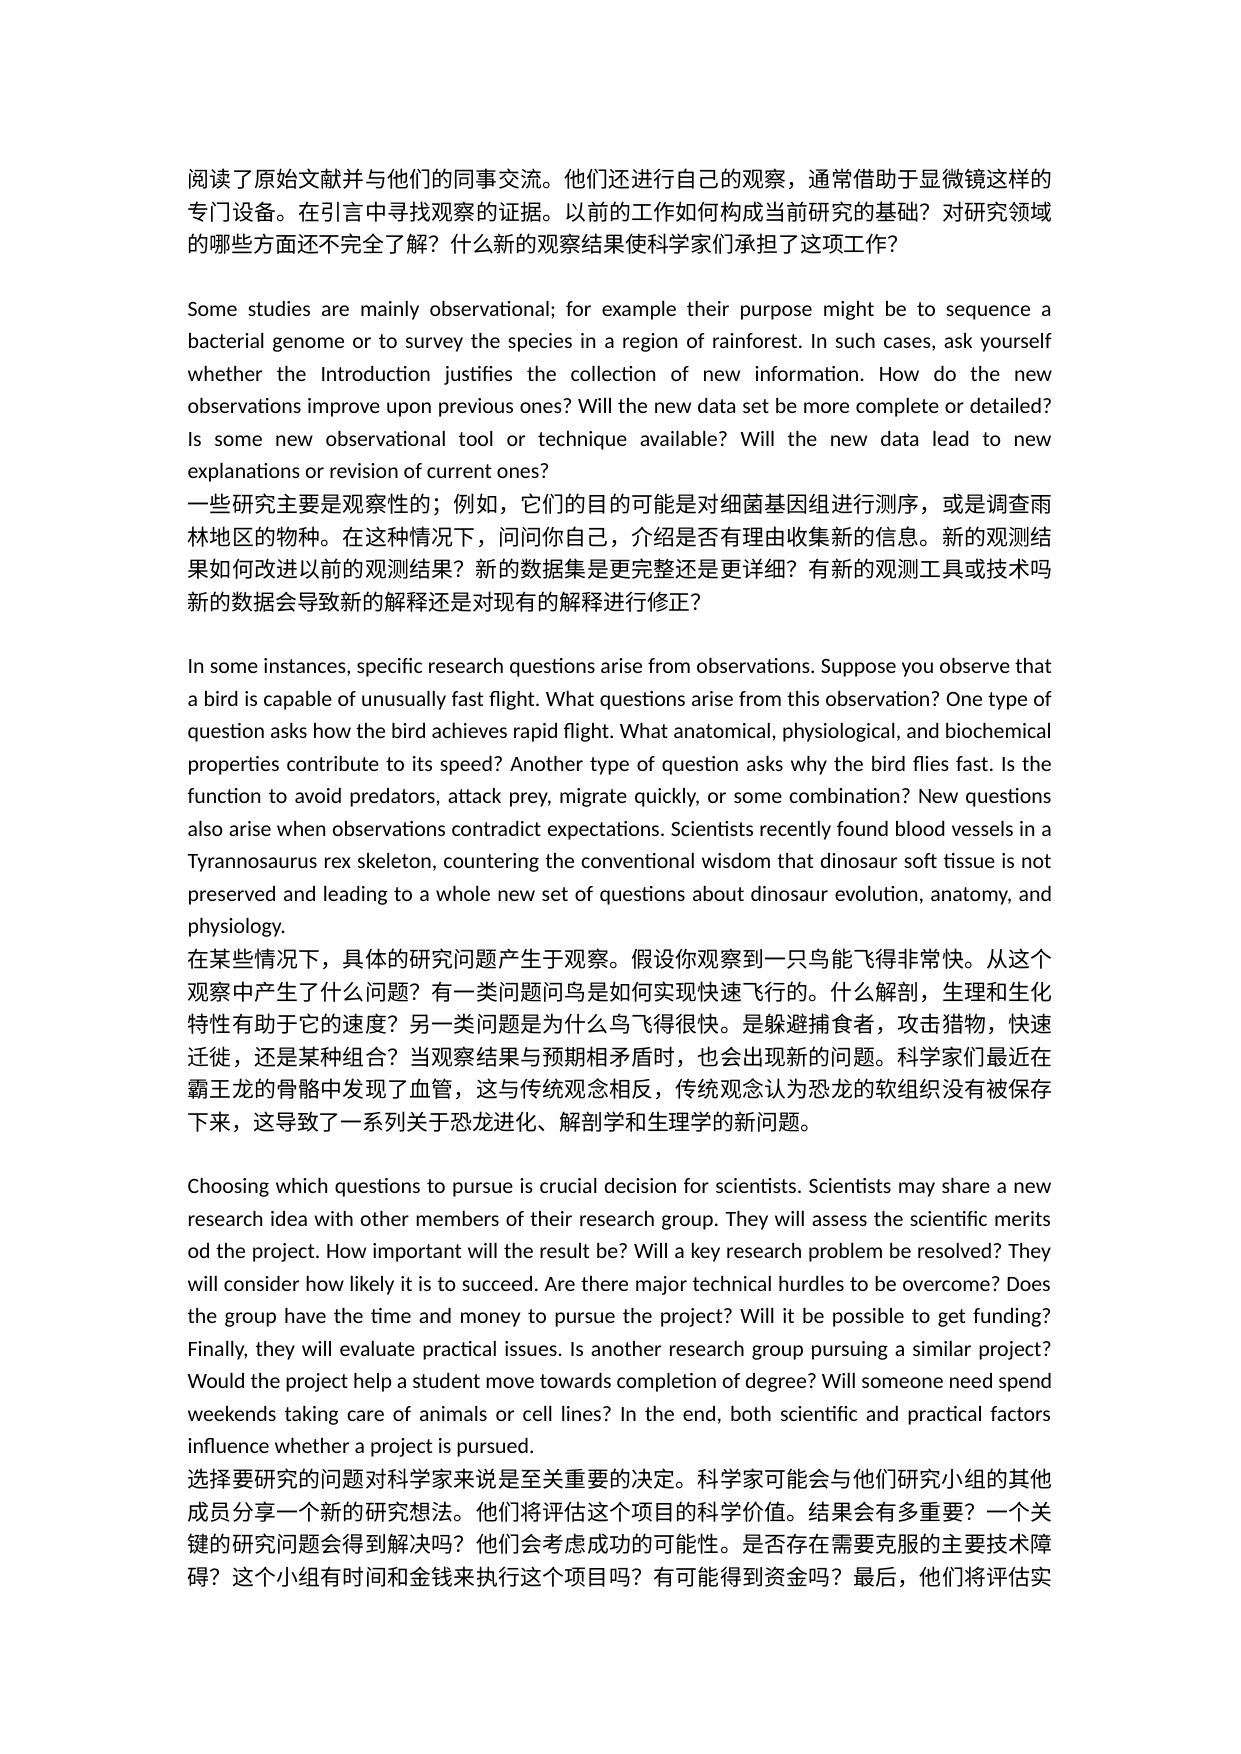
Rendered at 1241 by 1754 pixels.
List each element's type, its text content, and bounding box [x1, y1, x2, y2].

text 一些研究主要是观察性的；例如，它们的目的可能是对细菌基因组进行测序，或是调查雨林地区的物种。在这种情况下，问问你自己，介绍是否有理由收集新的信息。新的观测结果如何改进以前的观测结果？新的数据集是更完整还是更详细？有新的观测工具或技术吗？新的数据会导致新的解释还是对现有的解释进行修正？ [187, 487, 1053, 617]
text 在某些情况下，具体的研究问题产生于观察。假设你观察到一只鸟能飞得非常快。从这个观察中产生了什么问题？有一类问题问鸟是如何实现快速飞行的。什么解剖，生理和生化特性有助于它的速度？另一类问题是为什么鸟飞得很快。是躲避捕食者，攻击猎物，快速迁徙，还是某种组合？当观察结果与预期相矛盾时，也会出现新的问题。科学家们最近在霸王龙的骨骼中发现了血管，这与传统观念相反，传统观念认为恐龙的软组织没有被保存下来，这导致了一系列关于恐龙进化、解剖学和生理学的新问题。 [187, 942, 1053, 1137]
text In some instances, specific research questions arise from observations. Suppose you observe that a bird is capable of unusually fast flight. What questions arise from this observation? One type of question asks how the bird achieves rapid flight. What anatomical, physiological, and biochemical properties contribute to its speed? Another type of question asks why the bird flies fast. Is the function to avoid predators, attack prey, migrate quickly, or some combination? New questions also arise when observations contradict expectations. Scientists recently found blood vessels in a Tyrannosaurus rex skeleton, countering the conventional wisdom that dinosaur soft tissue is not preserved and leading to a whole new set of questions about dinosaur evolution, anatomy, and physiology. [187, 649, 1053, 942]
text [187, 162, 1053, 259]
text Choosing which questions to pursue is crucial decision for scientists. Scientists may share a new research idea with other members of their research group. They will assess the scientific merits od the project. How important will the result be? Will a key research problem be resolved? They will consider how likely it is to succeed. Are there major technical hurdles to be overcome? Does the group have the time and money to pursue the project? Will it be possible to get funding? Finally, they will evaluate practical issues. Is another research group pursuing a similar project? Would the project help a student move towards completion of degree? Will someone need spend weekends taking care of animals or cell lines? In the end, both scientific and practical factors influence whether a project is pursued. [187, 1169, 1053, 1462]
text Some studies are mainly observational; for example their purpose might be to sequence a bacterial genome or to survey the species in a region of rainforest. In such cases, ask yourself whether the Introduction justifies the collection of new information. How do the new observations improve upon previous ones? Will the new data set be more complete or detailed? Is some new observational tool or technique available? Will the new data lead to new explanations or revision of current ones? [187, 292, 1053, 487]
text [187, 1462, 1053, 1592]
